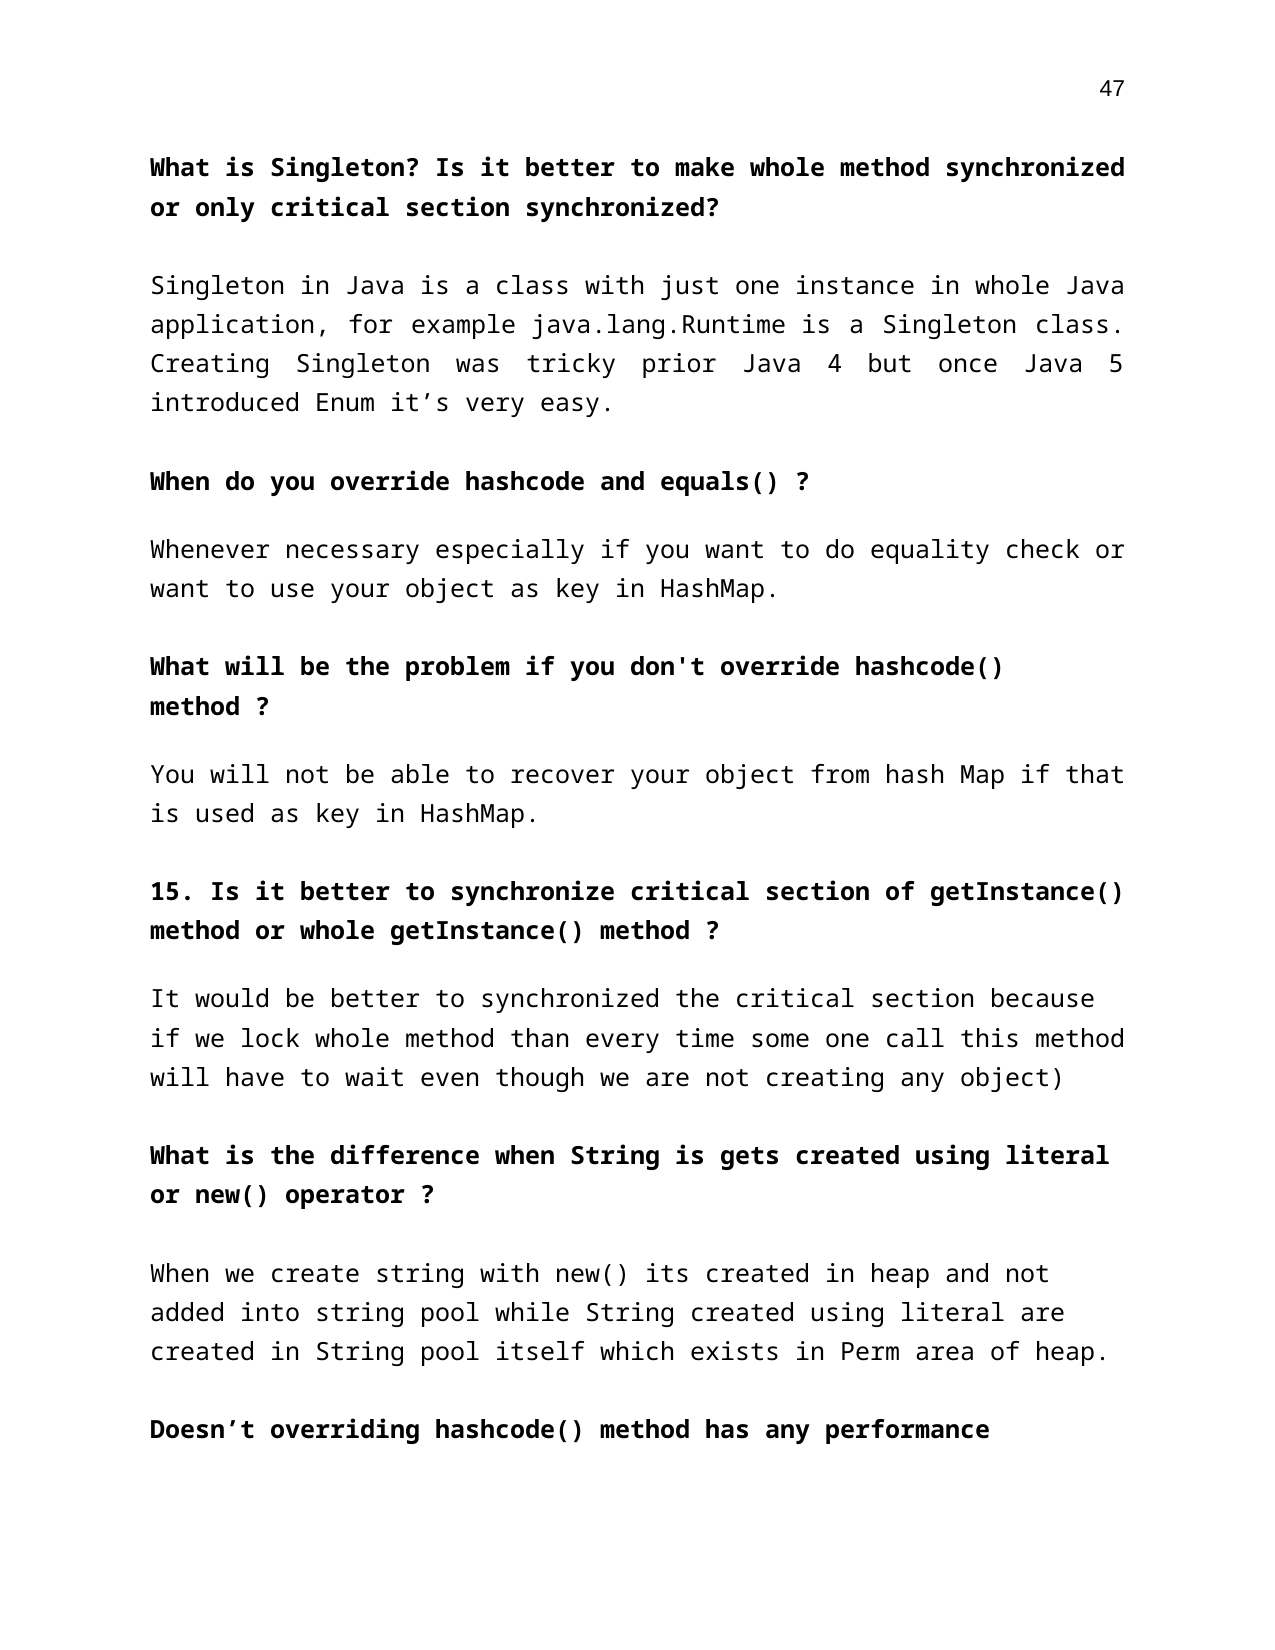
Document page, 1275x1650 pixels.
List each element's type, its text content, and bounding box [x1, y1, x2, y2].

text You will not be able to recover your object from hash Map if that is used as key in HashMap. 15. Is it better to synchronize critical section of getInstance() method or whole getInstance() method ? [150, 908, 1125, 977]
text Singleton in Java is a class with just one instance in whole Java application, for example java.lang.Runtime is a Singleton class. Creating Singleton was tricky prior Java 4 but once Java 5 introduced Enum it’s very easy. [150, 267, 1125, 419]
text You will not be able to recover your object from hash Map if that is used as key in HashMap. 15. Is it better to synchronize critical section of getInstance() method or whole getInstance() method ? [150, 790, 1125, 874]
text It would be better to synchronized the critical section because if we lock whole method than every time some one call this method will have to wait even though we are not creating any object) What is the difference when String is gets created using literal or new() operator ? [150, 981, 1125, 1020]
text It would be better to synchronized the critical section because if we lock whole method than every time some one call this method will have to wait even though we are not creating any object) What is the difference when String is gets created using literal or new() operator ? [150, 1054, 1125, 1211]
text What is Singleton? Is it better to make whole method synchronized or only critical section synchronized? [150, 150, 1125, 223]
text When do you override hashcode and equals() ? [150, 424, 1125, 528]
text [150, 1216, 1125, 1446]
text Whenever necessary especially if you want to do equality check or want to use your object as key in HashMap. What will be the problem if you don't override hashcode() method ? [150, 566, 1125, 752]
